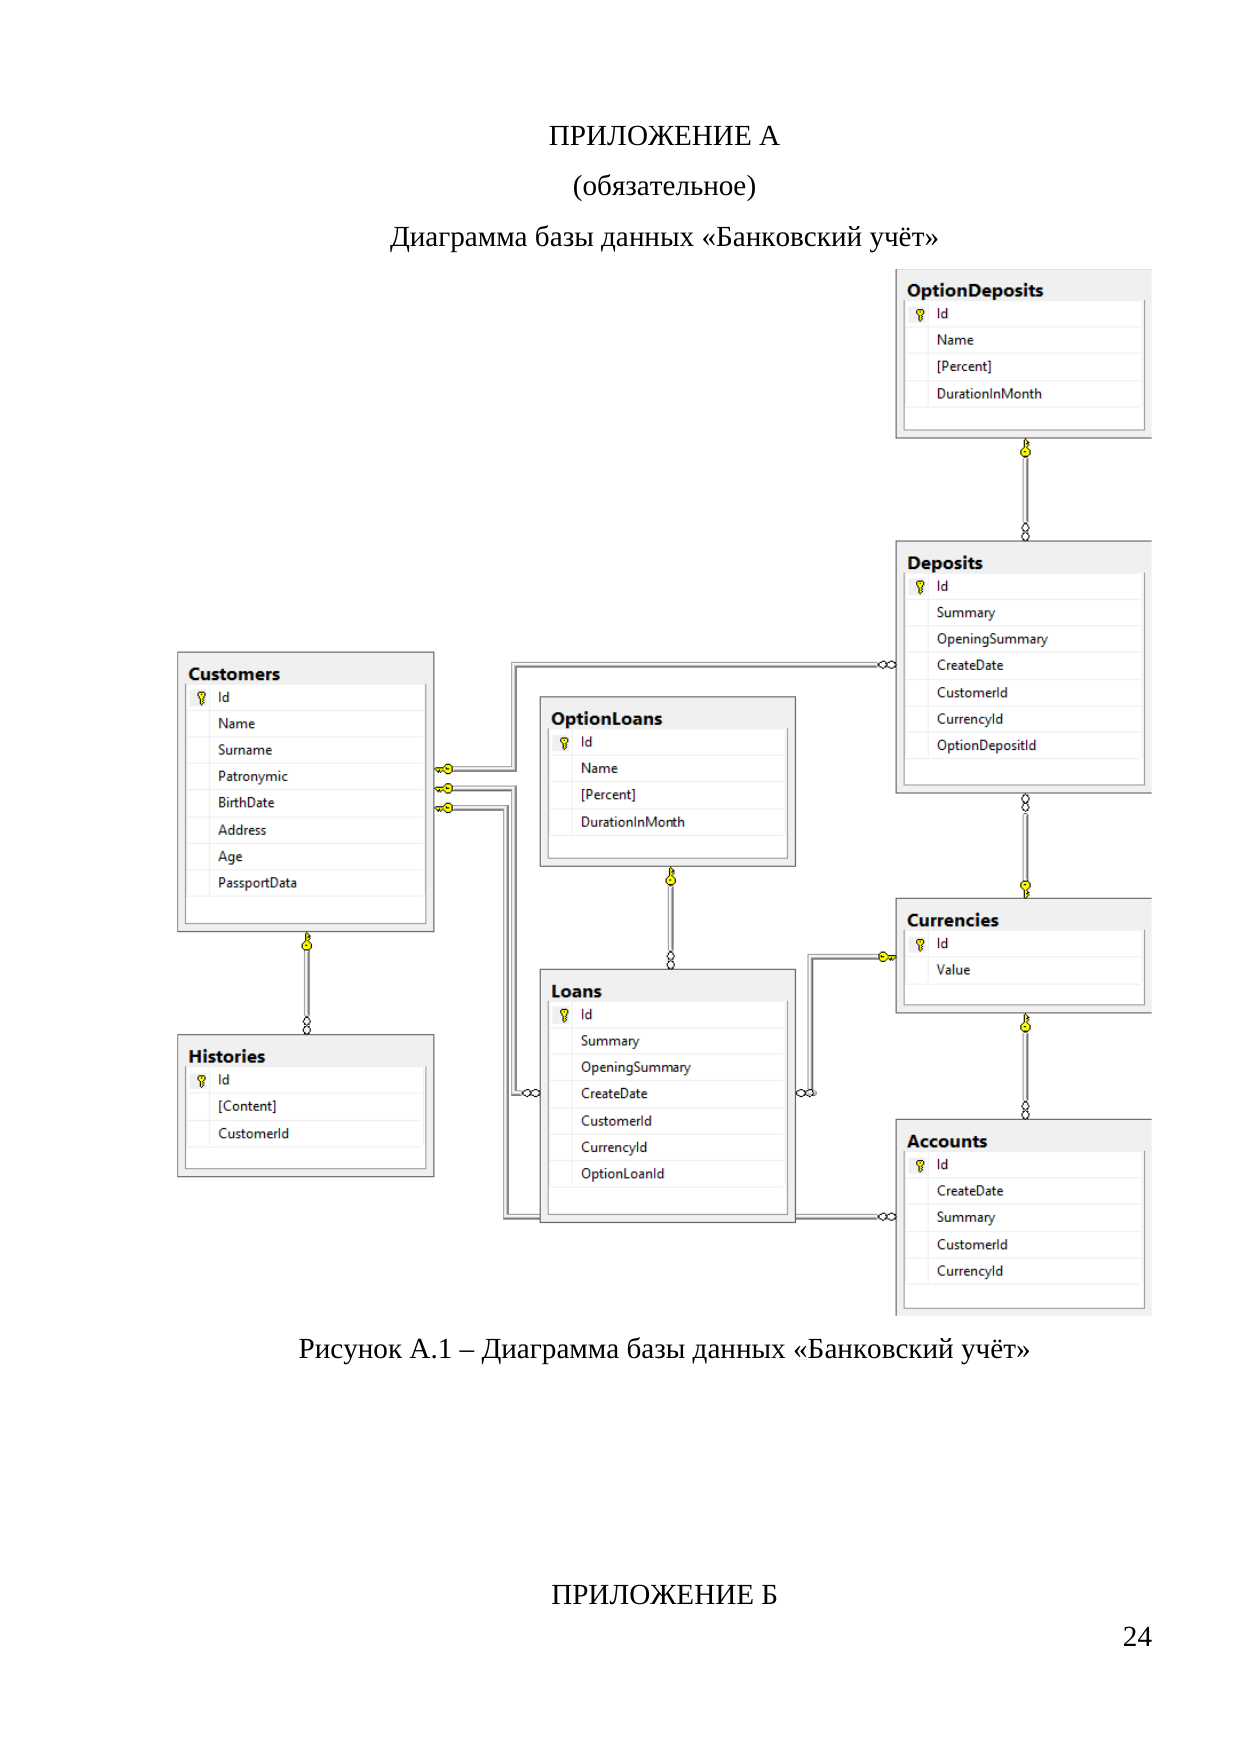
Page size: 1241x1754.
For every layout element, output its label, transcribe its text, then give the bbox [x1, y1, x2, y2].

text Рисунок А.1 – Диаграмма базы данных «Банковский учёт» [177, 1331, 1152, 1365]
text Диаграмма базы данных «Банковский учёт» [177, 219, 1152, 252]
text ПРИЛОЖЕНИЕ Б [177, 1577, 1152, 1611]
text ПРИЛОЖЕНИЕ А [177, 118, 1152, 152]
picture [177, 269, 1152, 1317]
text (обязательное) [177, 168, 1152, 202]
